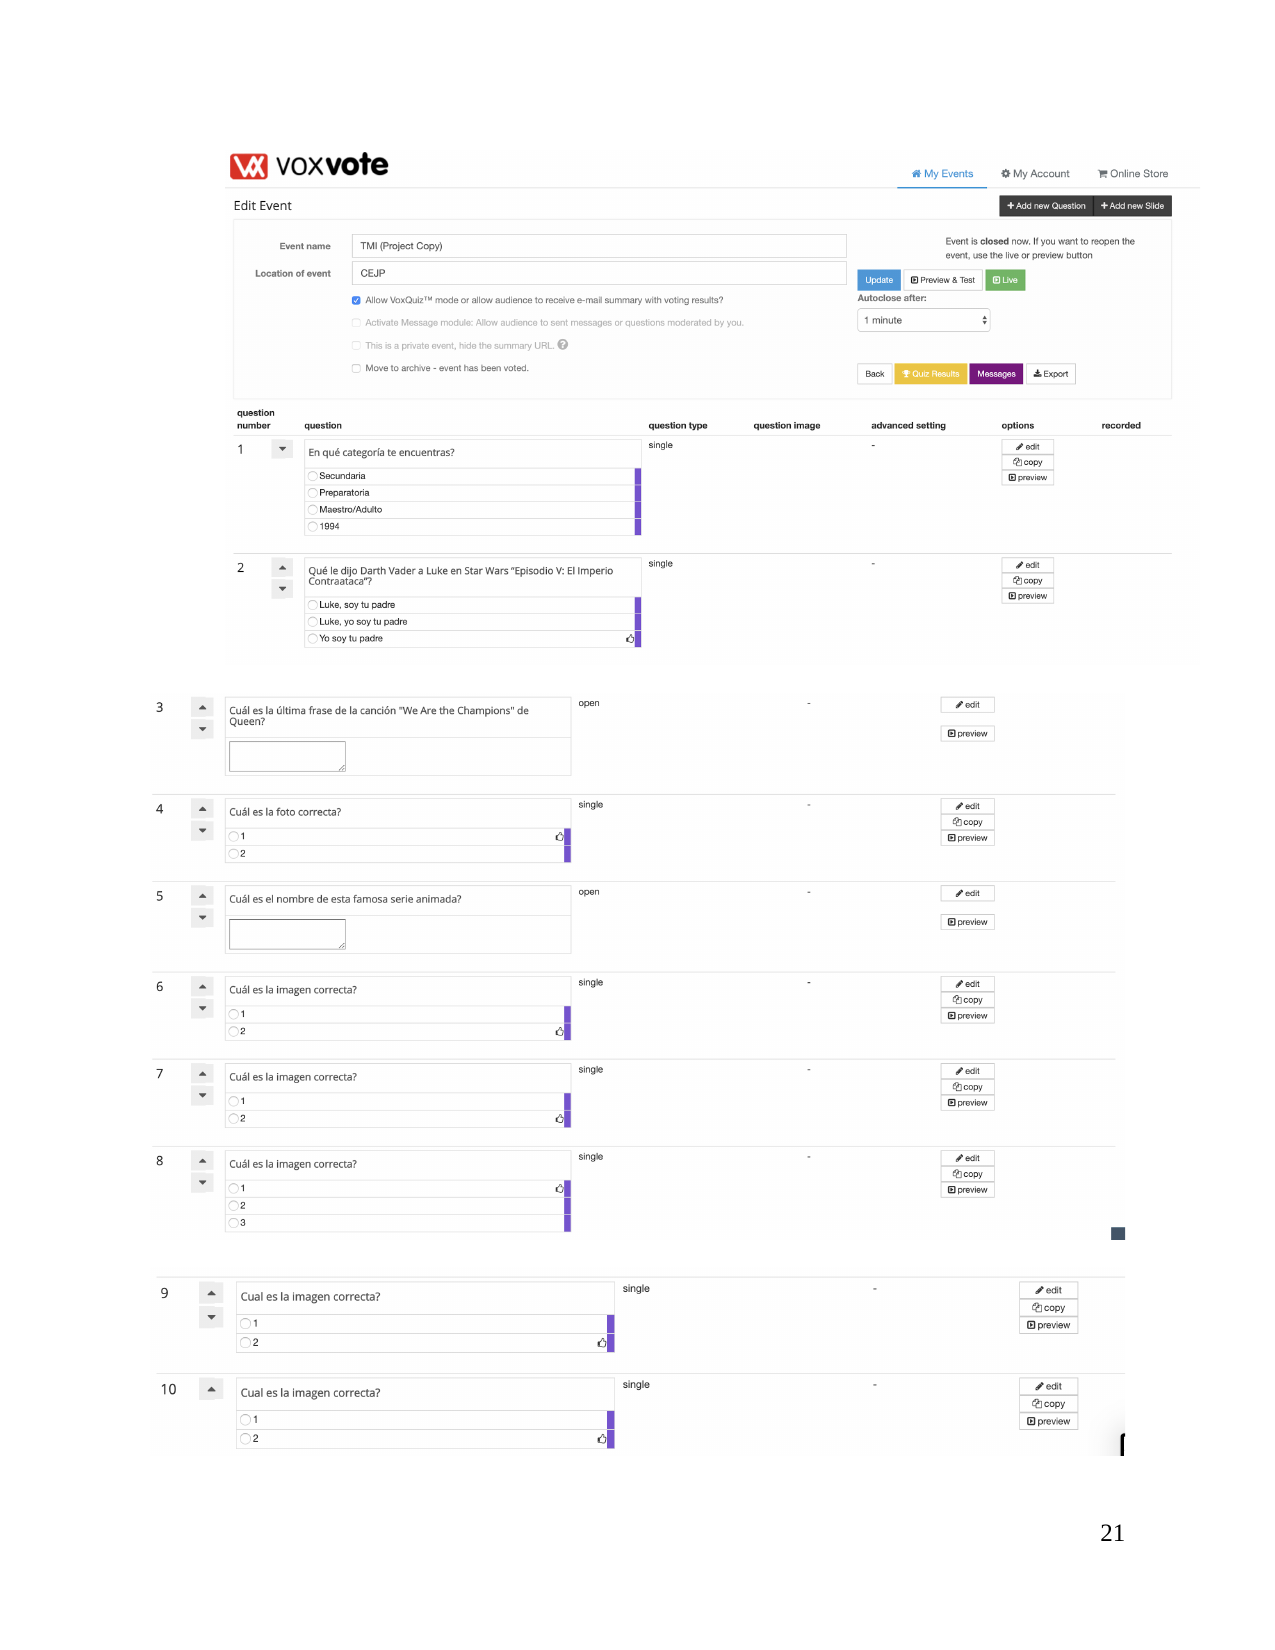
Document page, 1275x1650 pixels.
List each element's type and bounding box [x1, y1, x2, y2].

picture [150, 693, 1125, 1240]
picture [150, 1267, 1125, 1456]
picture [225, 150, 1200, 665]
